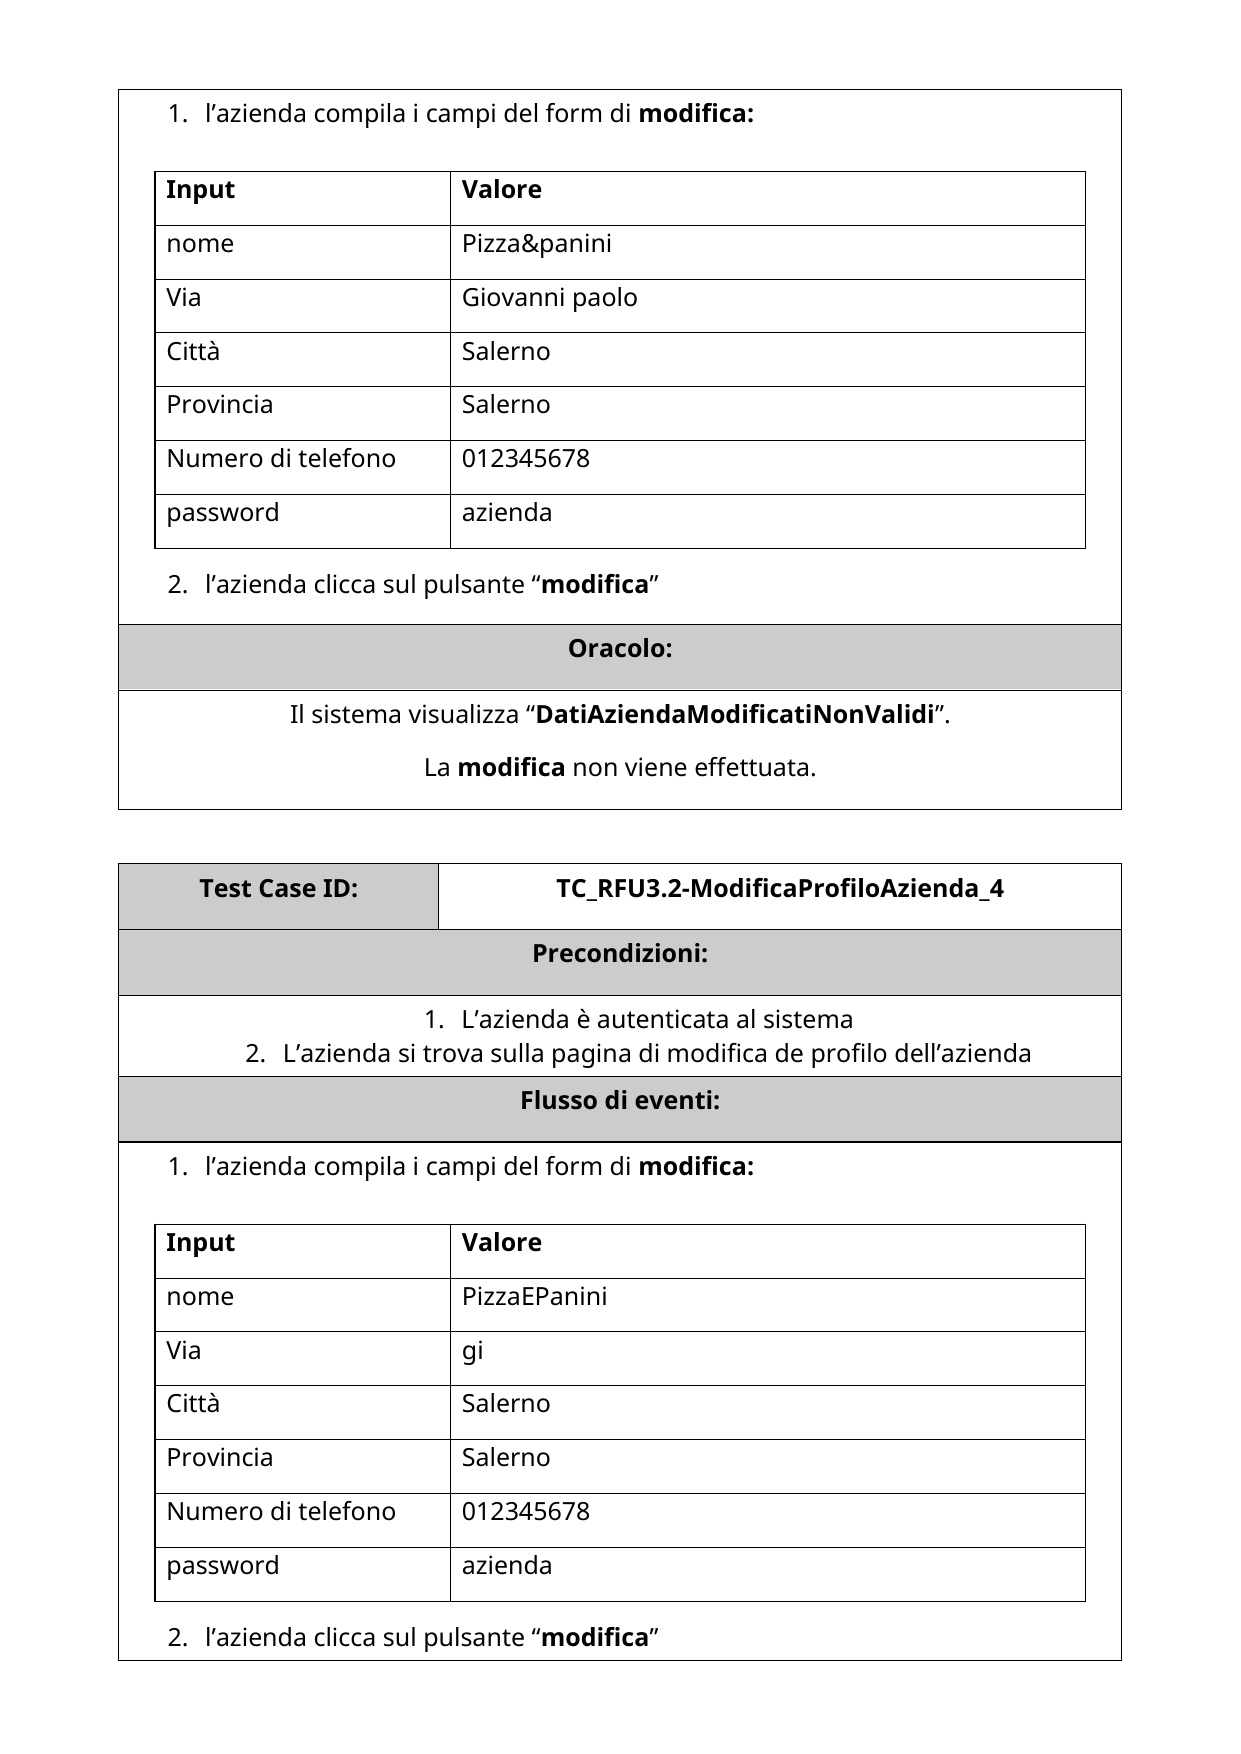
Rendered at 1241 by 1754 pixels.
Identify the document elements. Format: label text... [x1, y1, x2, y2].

table_header Test Case ID: [119, 864, 438, 929]
table_cell Flusso di eventi: [119, 1077, 1121, 1141]
table_cell Il sistema visualizza “DatiAziendaModificatiNonValidi”. La modifica non viene effettuata. [119, 691, 1121, 809]
table_header TC_RFU3.2-ModificaProfiloAzienda_4 [439, 864, 1121, 929]
table_cell Precondizioni: [119, 930, 1121, 995]
table_cell Oracolo: [119, 625, 1121, 689]
table_cell L’azienda è autenticata al sistema L’azienda si trova sulla pagina di modifica de profilo dell’azienda [119, 996, 1121, 1076]
table_cell l’azienda compila i campi del form di modifica: l’azienda clicca sul pulsante “modifica” [119, 1143, 1121, 1659]
table_cell l’azienda compila i campi del form di modifica: l’azienda clicca sul pulsante “modifica” [119, 90, 1121, 624]
